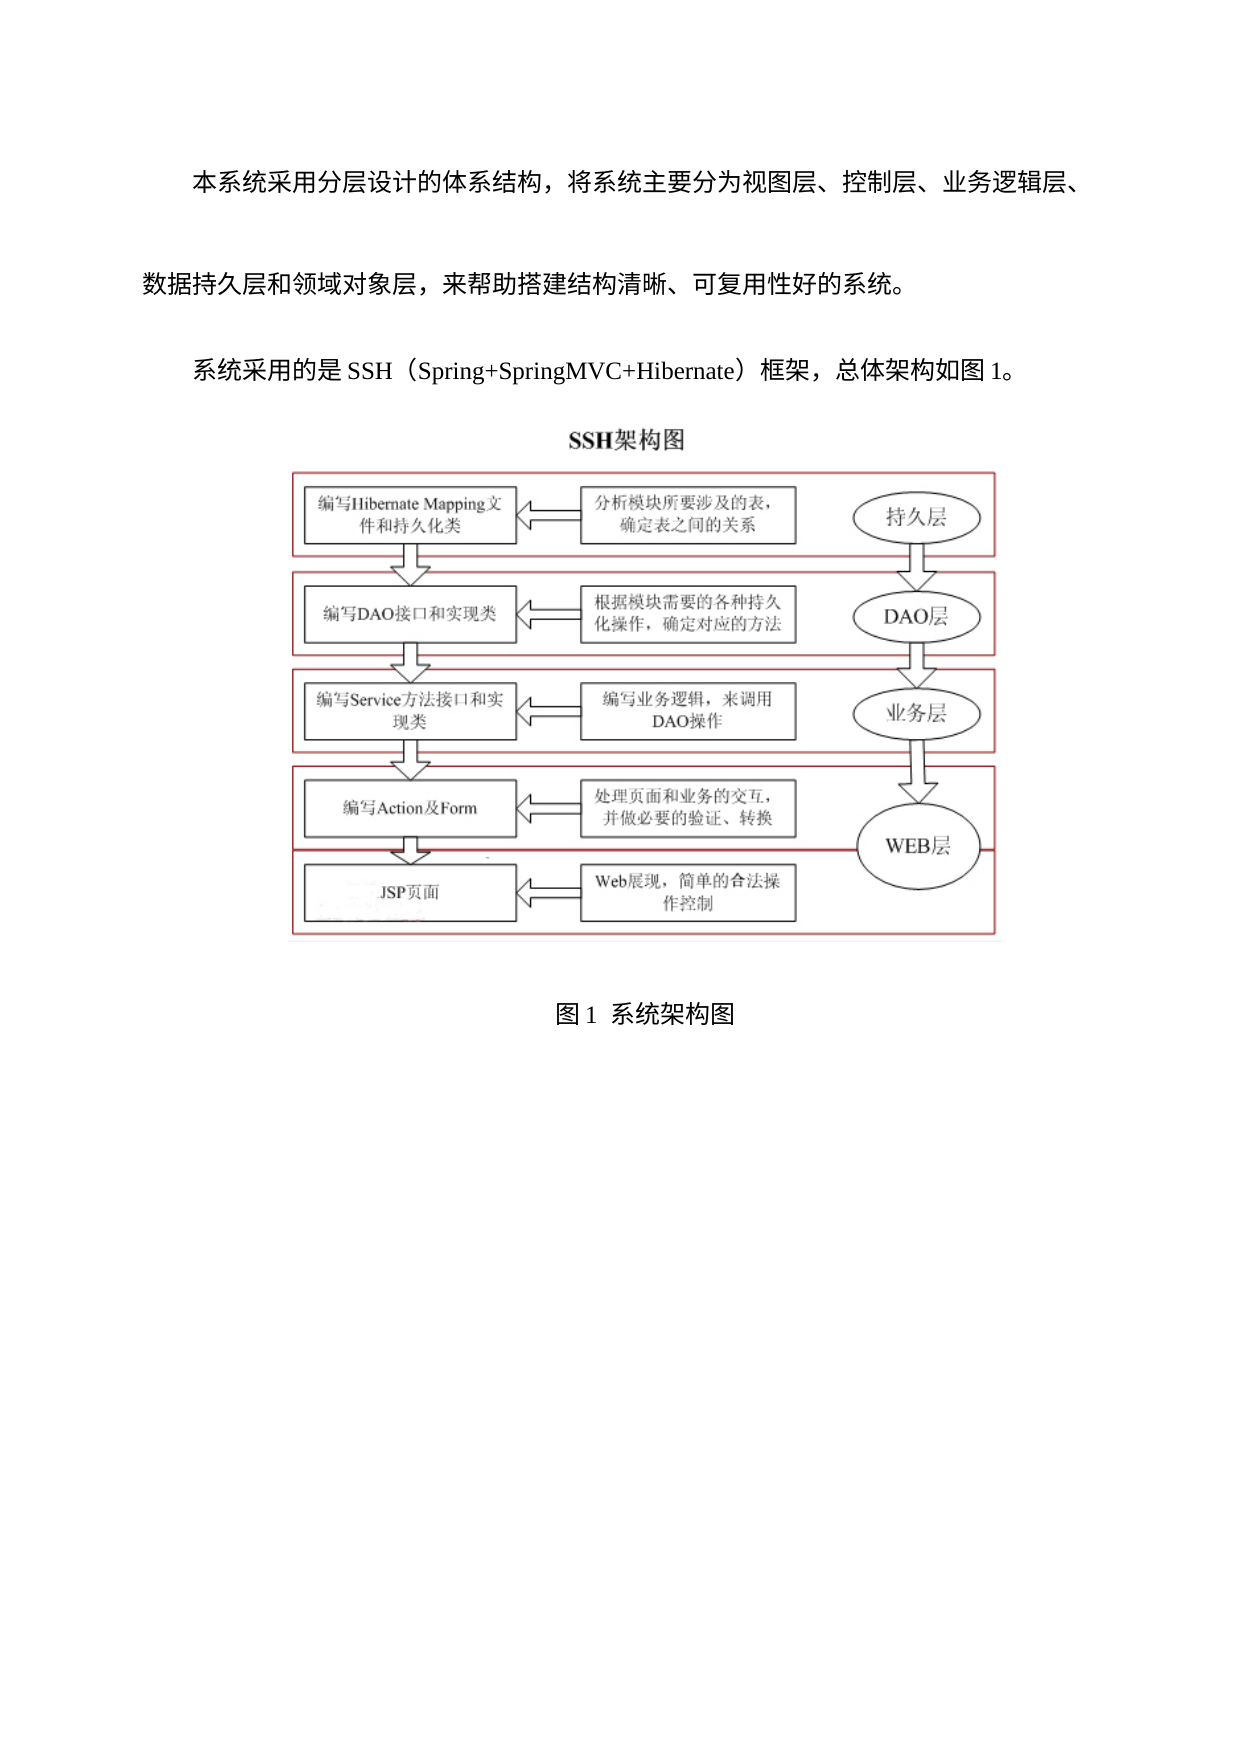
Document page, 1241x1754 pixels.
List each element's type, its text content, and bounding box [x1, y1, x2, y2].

text 图1 系统架构图 [142, 978, 1098, 1046]
picture [287, 420, 1003, 942]
text 系统采用的是SSH（Spring+SpringMVC+Hibernate）框架，总体架构如图1。 [142, 335, 1098, 403]
text 本系统采用分层设计的体系结构，将系统主要分为视图层、控制层、业务逻辑层、数据持久层和领域对象层，来帮助搭建结构清晰、可复用性好的系统。 [142, 147, 1098, 317]
